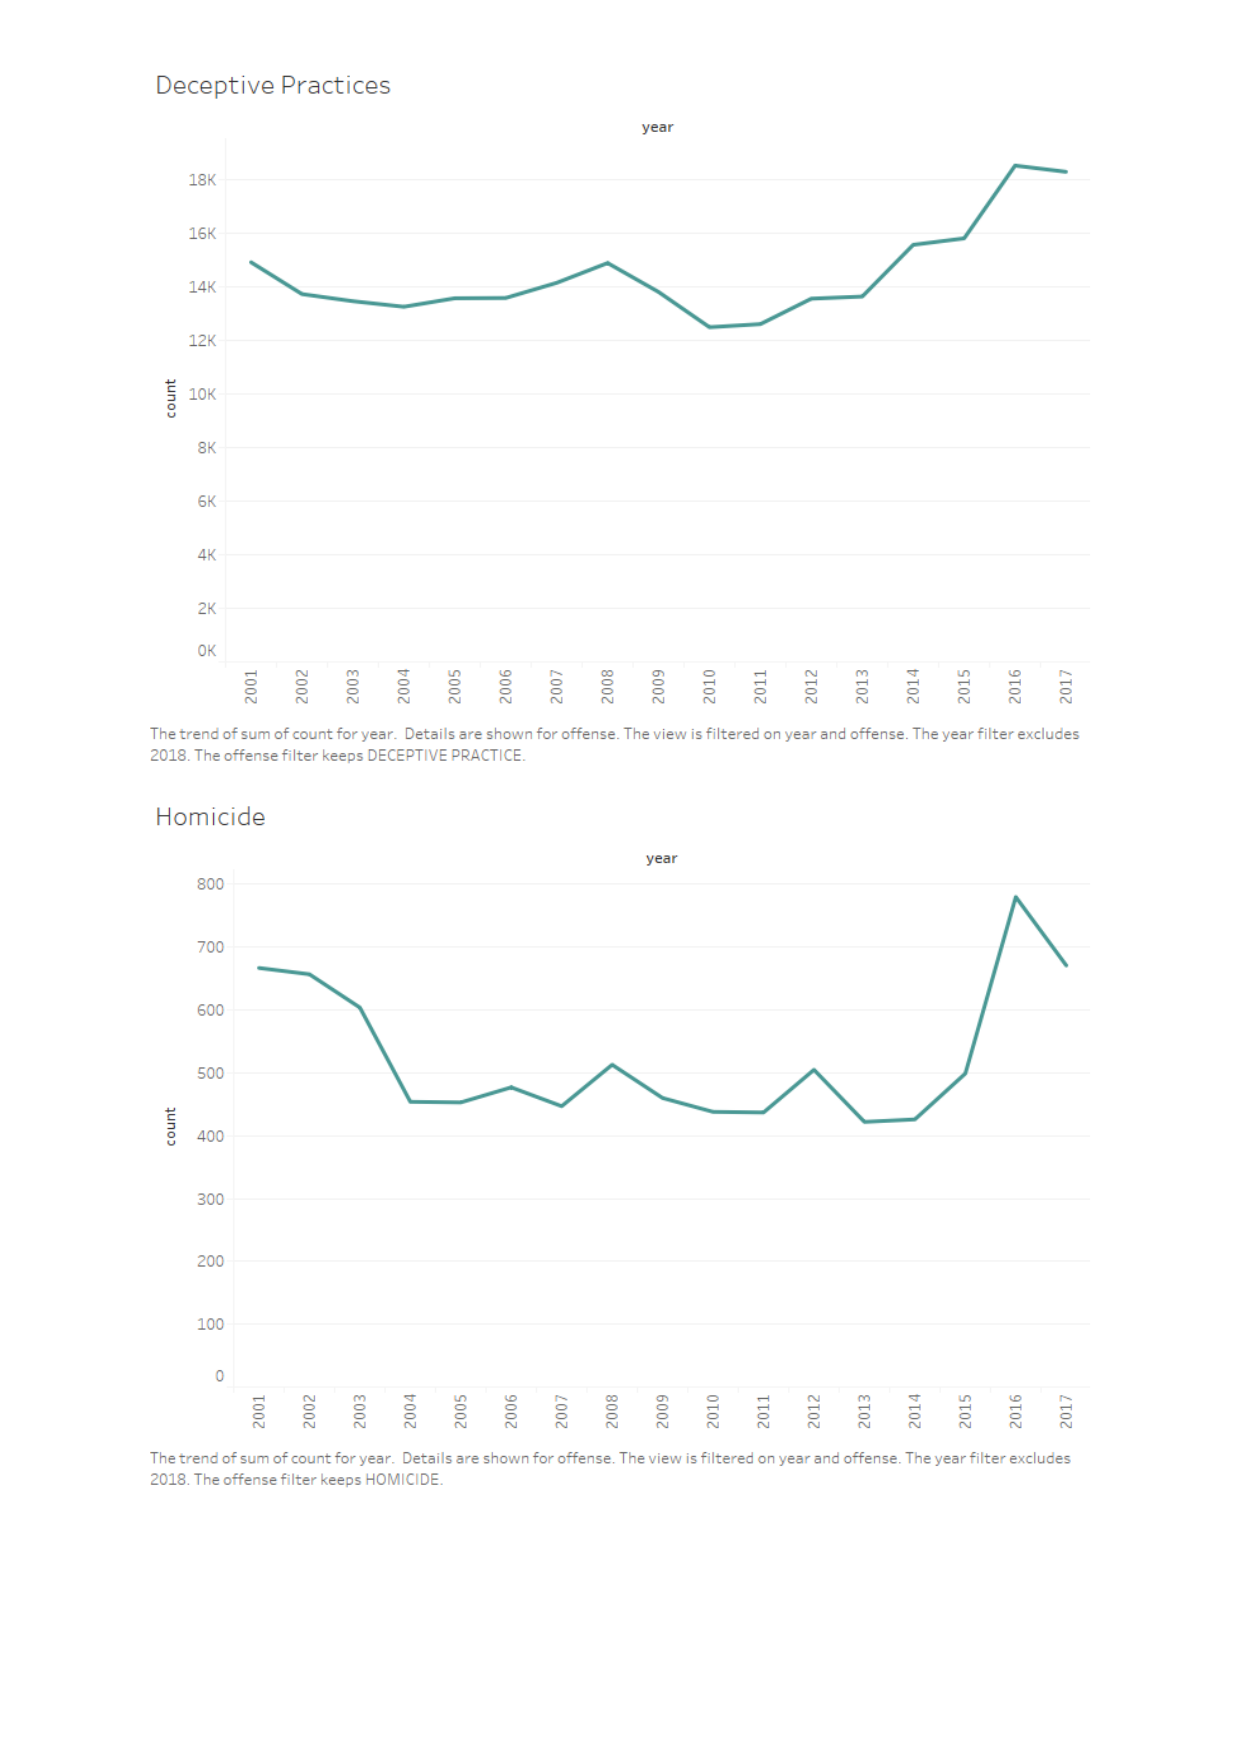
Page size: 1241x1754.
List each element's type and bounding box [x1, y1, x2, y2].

picture [150, 59, 1091, 766]
picture [150, 790, 1091, 1490]
